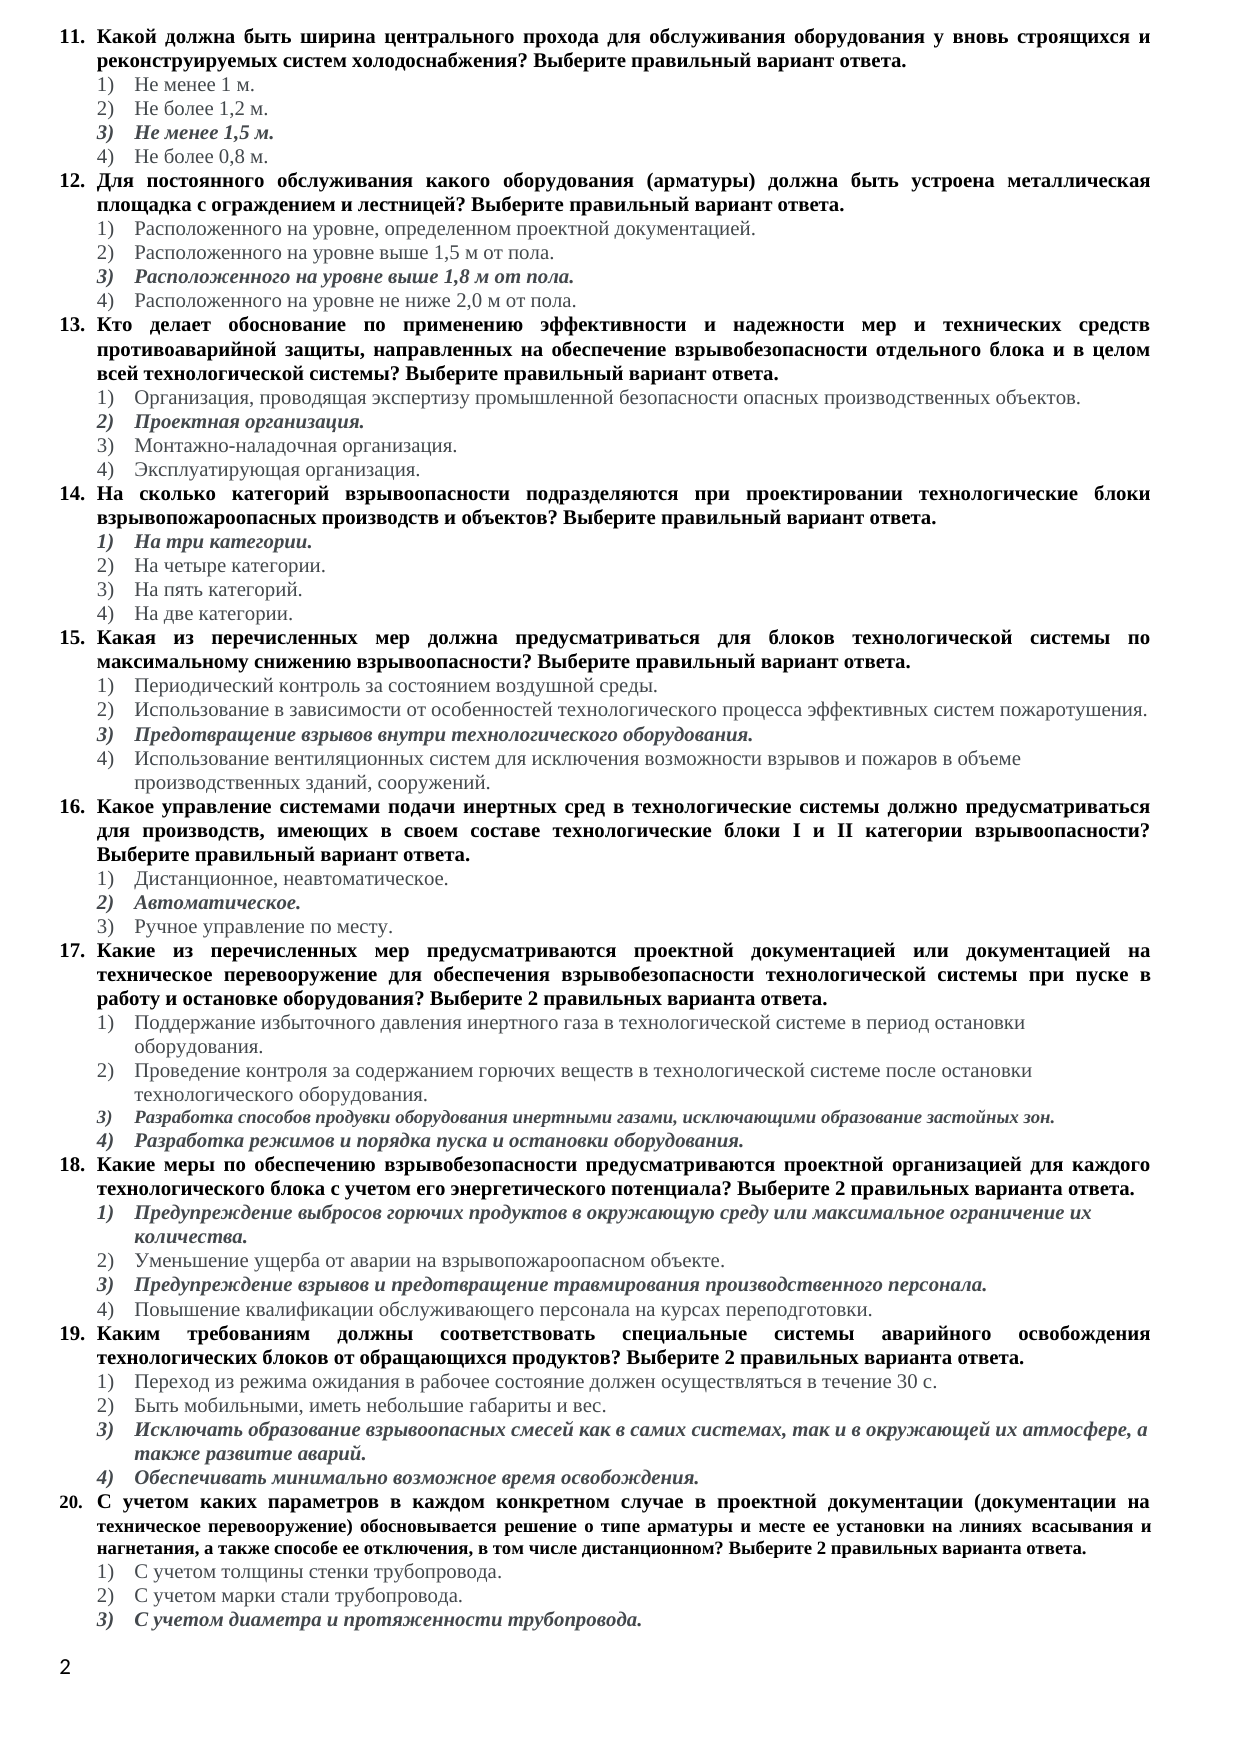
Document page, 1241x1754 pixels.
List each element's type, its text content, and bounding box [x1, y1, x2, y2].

list Не более 0,8 м. [97, 144, 1152, 168]
list Исключать образование взрывоопасных смесей как в самих системах, так и в окружающей их атмосфере, а также развитие аварий. [97, 1417, 1152, 1465]
list Организация, проводящая экспертизу промышленной безопасности опасных производственных объектов. [97, 384, 1152, 409]
list Какой должна быть ширина центрального прохода для обслуживания оборудования у вновь строящихся и реконструируемых систем холодоснабжения? Выберите правильный вариант ответа. [59, 24, 1152, 72]
list Расположенного на уровне выше 1,5 м от пола. [97, 240, 1152, 264]
list На сколько категорий взрывоопасности подразделяются при проектировании технологические блоки взрывопожароопасных производств и объектов? Выберите правильный вариант ответа. [59, 481, 1152, 529]
list Кто делает обоснование по применению эффективности и надежности мер и технических средств противоаварийной защиты, направленных на обеспечение взрывобезопасности отдельного блока и в целом всей технологической системы? Выберите правильный вариант ответа. [59, 312, 1152, 384]
list Использование вентиляционных систем для исключения возможности взрывов и пожаров в объеме производственных зданий, сооружений. [97, 746, 1152, 794]
list Предотвращение взрывов внутри технологического оборудования. [97, 721, 1152, 746]
list С учетом марки стали трубопровода. [97, 1583, 1152, 1607]
list На две категории. [97, 601, 1152, 625]
list Повышение квалификации обслуживающего персонала на курсах переподготовки. [97, 1296, 1152, 1321]
list С учетом каких параметров в каждом конкретном случае в проектной документации (документации на техническое перевооружение) обосновывается решение о типе арматуры и месте ее установки на линиях всасывания и нагнетания, а также способе ее отключения, в том числе дистанционном? Выберите 2 правильных варианта ответа. [59, 1489, 1152, 1559]
list Поддержание избыточного давления инертного газа в технологической системе в период остановки оборудования. [97, 1010, 1152, 1058]
list Монтажно-наладочная организация. [97, 433, 1152, 457]
list Автоматическое. [97, 890, 1152, 914]
list Не более 1,2 м. [97, 96, 1152, 120]
list Для постоянного обслуживания какого оборудования (арматуры) должна быть устроена металлическая площадка с ограждением и лестницей? Выберите правильный вариант ответа. [59, 168, 1152, 216]
list Каким требованиям должны соответствовать специальные системы аварийного освобождения технологических блоков от обращающихся продуктов? Выберите 2 правильных варианта ответа. [59, 1321, 1152, 1369]
list Эксплуатирующая организация. [97, 457, 1152, 481]
list Не менее 1 м. [97, 72, 1152, 96]
list Ручное управление по месту. [97, 914, 1152, 938]
list Разработка способов продувки оборудования инертными газами, исключающими образование застойных зон. [97, 1106, 1152, 1128]
list Расположенного на уровне, определенном проектной документацией. [97, 216, 1152, 240]
list Какие из перечисленных мер предусматриваются проектной документацией или документацией на техническое перевооружение для обеспечения взрывобезопасности технологической системы при пуске в работу и остановке оборудования? Выберите 2 правильных варианта ответа. [59, 938, 1152, 1010]
list Периодический контроль за состоянием воздушной среды. [97, 673, 1152, 697]
list Предупреждение выбросов горючих продуктов в окружающую среду или максимальное ограничение их количества. [97, 1200, 1152, 1248]
list Разработка режимов и порядка пуска и остановки оборудования. [97, 1128, 1152, 1152]
list Проектная организация. [97, 409, 1152, 433]
list Расположенного на уровне не ниже 2,0 м от пола. [97, 288, 1152, 312]
list Дистанционное, неавтоматическое. [97, 866, 1152, 890]
list С учетом толщины стенки трубопровода. [97, 1559, 1152, 1583]
list Какая из перечисленных мер должна предусматриваться для блоков технологической системы по максимальному снижению взрывоопасности? Выберите правильный вариант ответа. [59, 625, 1152, 673]
list С учетом диаметра и протяженности трубопровода. [97, 1607, 1152, 1631]
list Расположенного на уровне выше 1,8 м от пола. [97, 264, 1152, 288]
list Обеспечивать минимально возможное время освобождения. [97, 1465, 1152, 1489]
list Не менее 1,5 м. [97, 120, 1152, 144]
list Переход из режима ожидания в рабочее состояние должен осуществляться в течение 30 с. [97, 1369, 1152, 1393]
list Какое управление системами подачи инертных сред в технологические системы должно предусматриваться для производств, имеющих в своем составе технологические блоки I и II категории взрывоопасности? Выберите правильный вариант ответа. [59, 794, 1152, 866]
list На пять категорий. [97, 577, 1152, 601]
list Быть мобильными, иметь небольшие габариты и вес. [97, 1393, 1152, 1417]
list На три категории. [97, 529, 1152, 553]
list Какие меры по обеспечению взрывобезопасности предусматриваются проектной организацией для каждого технологического блока с учетом его энергетического потенциала? Выберите 2 правильных варианта ответа. [59, 1152, 1152, 1200]
list Проведение контроля за содержанием горючих веществ в технологической системе после остановки технологического оборудования. [97, 1058, 1152, 1106]
list Уменьшение ущерба от аварии на взрывопожароопасном объекте. [97, 1248, 1152, 1272]
list Предупреждение взрывов и предотвращение травмирования производственного персонала. [97, 1272, 1152, 1296]
list Использование в зависимости от особенностей технологического процесса эффективных систем пожаротушения. [97, 697, 1152, 721]
list На четыре категории. [97, 553, 1152, 577]
